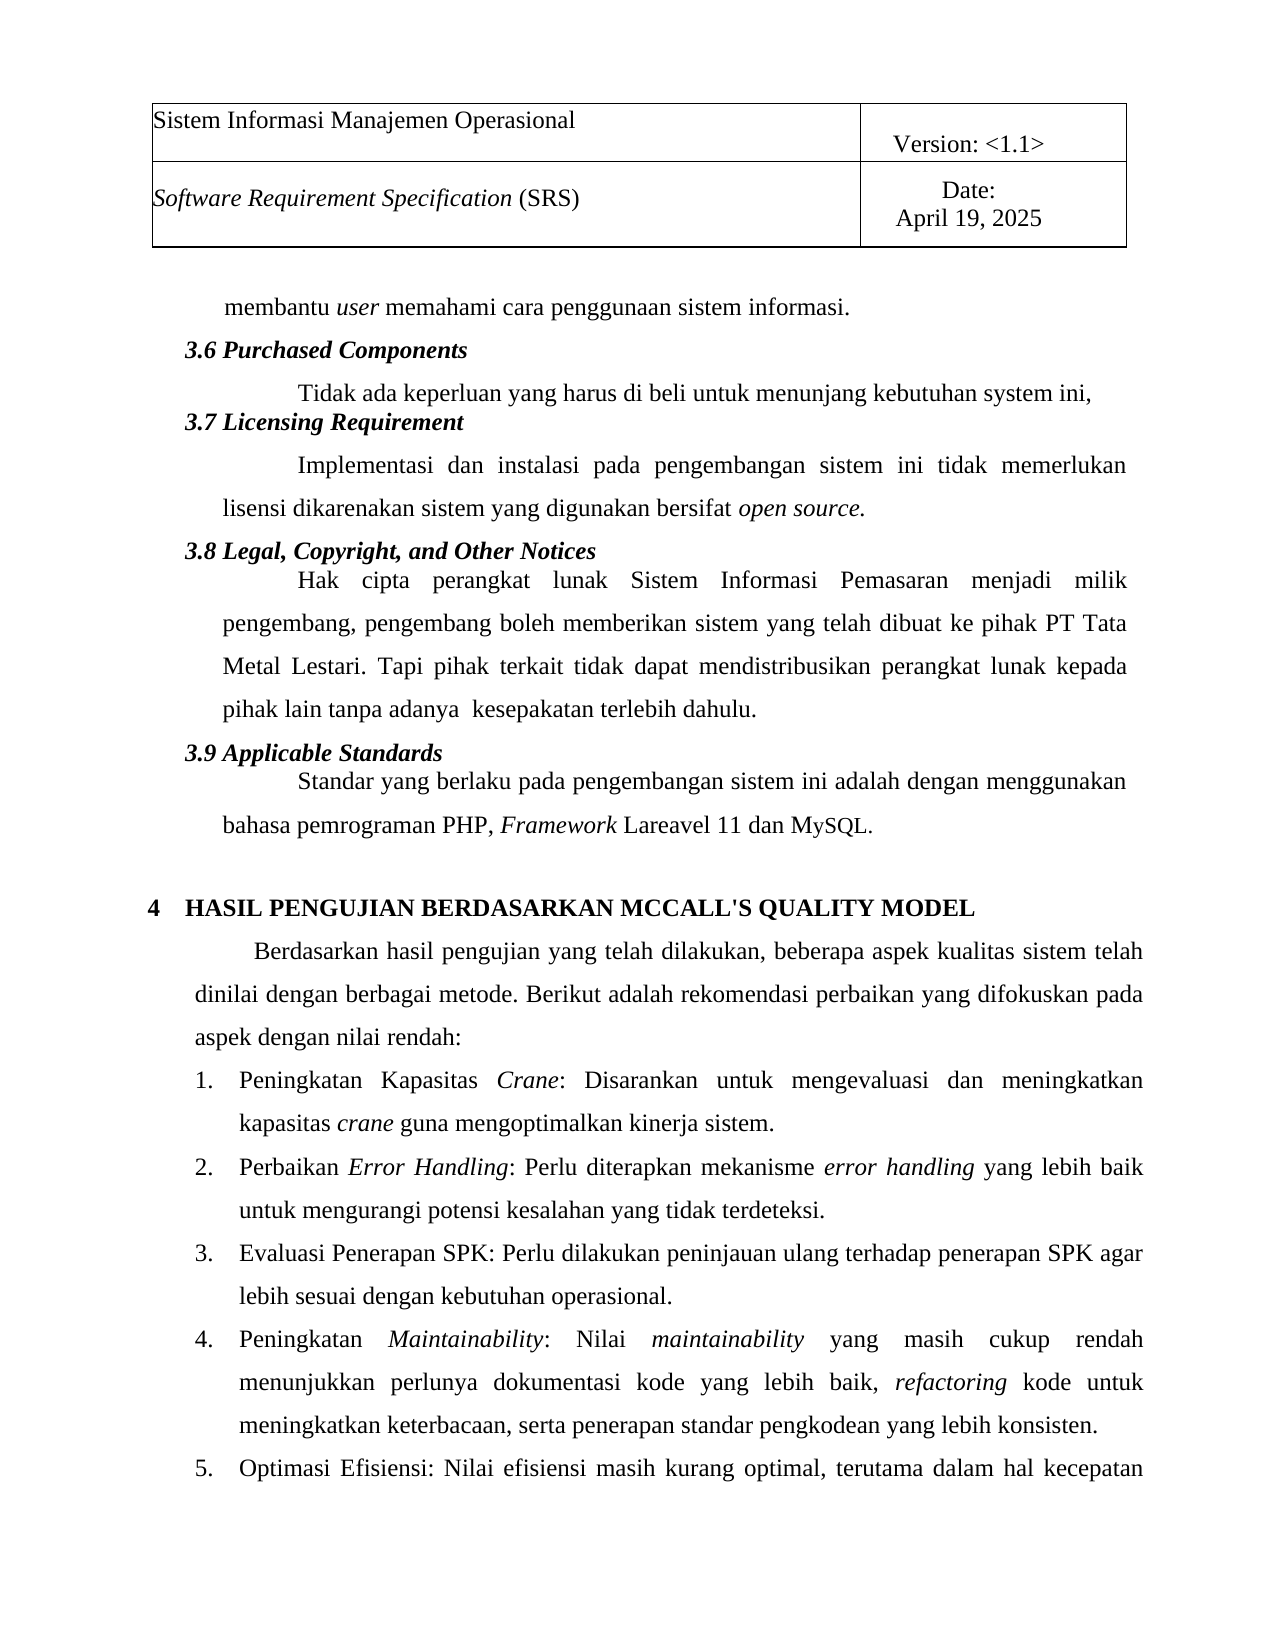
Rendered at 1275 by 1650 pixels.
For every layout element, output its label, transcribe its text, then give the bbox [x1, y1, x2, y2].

subtitle HASIL PENGUJIAN BERDASARKAN MCCALL'S QUALITY MODEL [147, 893, 1144, 922]
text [224, 292, 1127, 320]
list Perbaikan Error Handling: Perlu diterapkan mekanisme error handling yang lebih baik untuk mengurangi potensi kesalahan yang tidak terdeteksi. [194, 1152, 1144, 1223]
subtitle Licensing Requirement [185, 407, 1144, 435]
text Hak cipta perangkat lunak Sistem Informasi Pemasaran menjadi milik pengembang, pengembang boleh memberikan sistem yang telah dibuat ke pihak PT Tata Metal Lestari. Tapi pihak terkait tidak dapat mendistribusikan perangkat lunak kepada pihak lain tanpa adanya kesepakatan terlebih dahulu. [222, 565, 1128, 723]
text Standar yang berlaku pada pengembangan sistem ini adalah dengan menggunakan bahasa pemrograman PHP, Framework Lareavel 11 dan MySQL. [222, 766, 1127, 838]
subtitle Legal, Copyright, and Other Notices [185, 536, 1144, 565]
list Tidak ada keperluan yang harus di beli untuk menunjang kebutuhan system ini, [298, 378, 1144, 407]
list Peningkatan Kapasitas Crane: Disarankan untuk mengevaluasi dan meningkatkan kapasitas crane guna mengoptimalkan kinerja sistem. [194, 1065, 1144, 1137]
subtitle Applicable Standards [185, 738, 1144, 766]
list Evaluasi Penerapan SPK: Perlu dilakukan peninjauan ulang terhadap penerapan SPK agar lebih sesuai dengan kebutuhan operasional. [194, 1238, 1144, 1310]
text Implementasi dan instalasi pada pengembangan sistem ini tidak memerlukan lisensi dikarenakan sistem yang digunakan bersifat open source. [222, 450, 1127, 522]
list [194, 1453, 1144, 1482]
text Berdasarkan hasil pengujian yang telah dilakukan, beberapa aspek kualitas sistem telah dinilai dengan berbagai metode. Berikut adalah rekomendasi perbaikan yang difokuskan pada aspek dengan nilai rendah: [194, 936, 1144, 1051]
list Peningkatan Maintainability: Nilai maintainability yang masih cukup rendah menunjukkan perlunya dokumentasi kode yang lebih baik, refactoring kode untuk meningkatkan keterbacaan, serta penerapan standar pengkodean yang lebih konsisten. [194, 1324, 1144, 1439]
subtitle Purchased Components [185, 335, 1144, 363]
